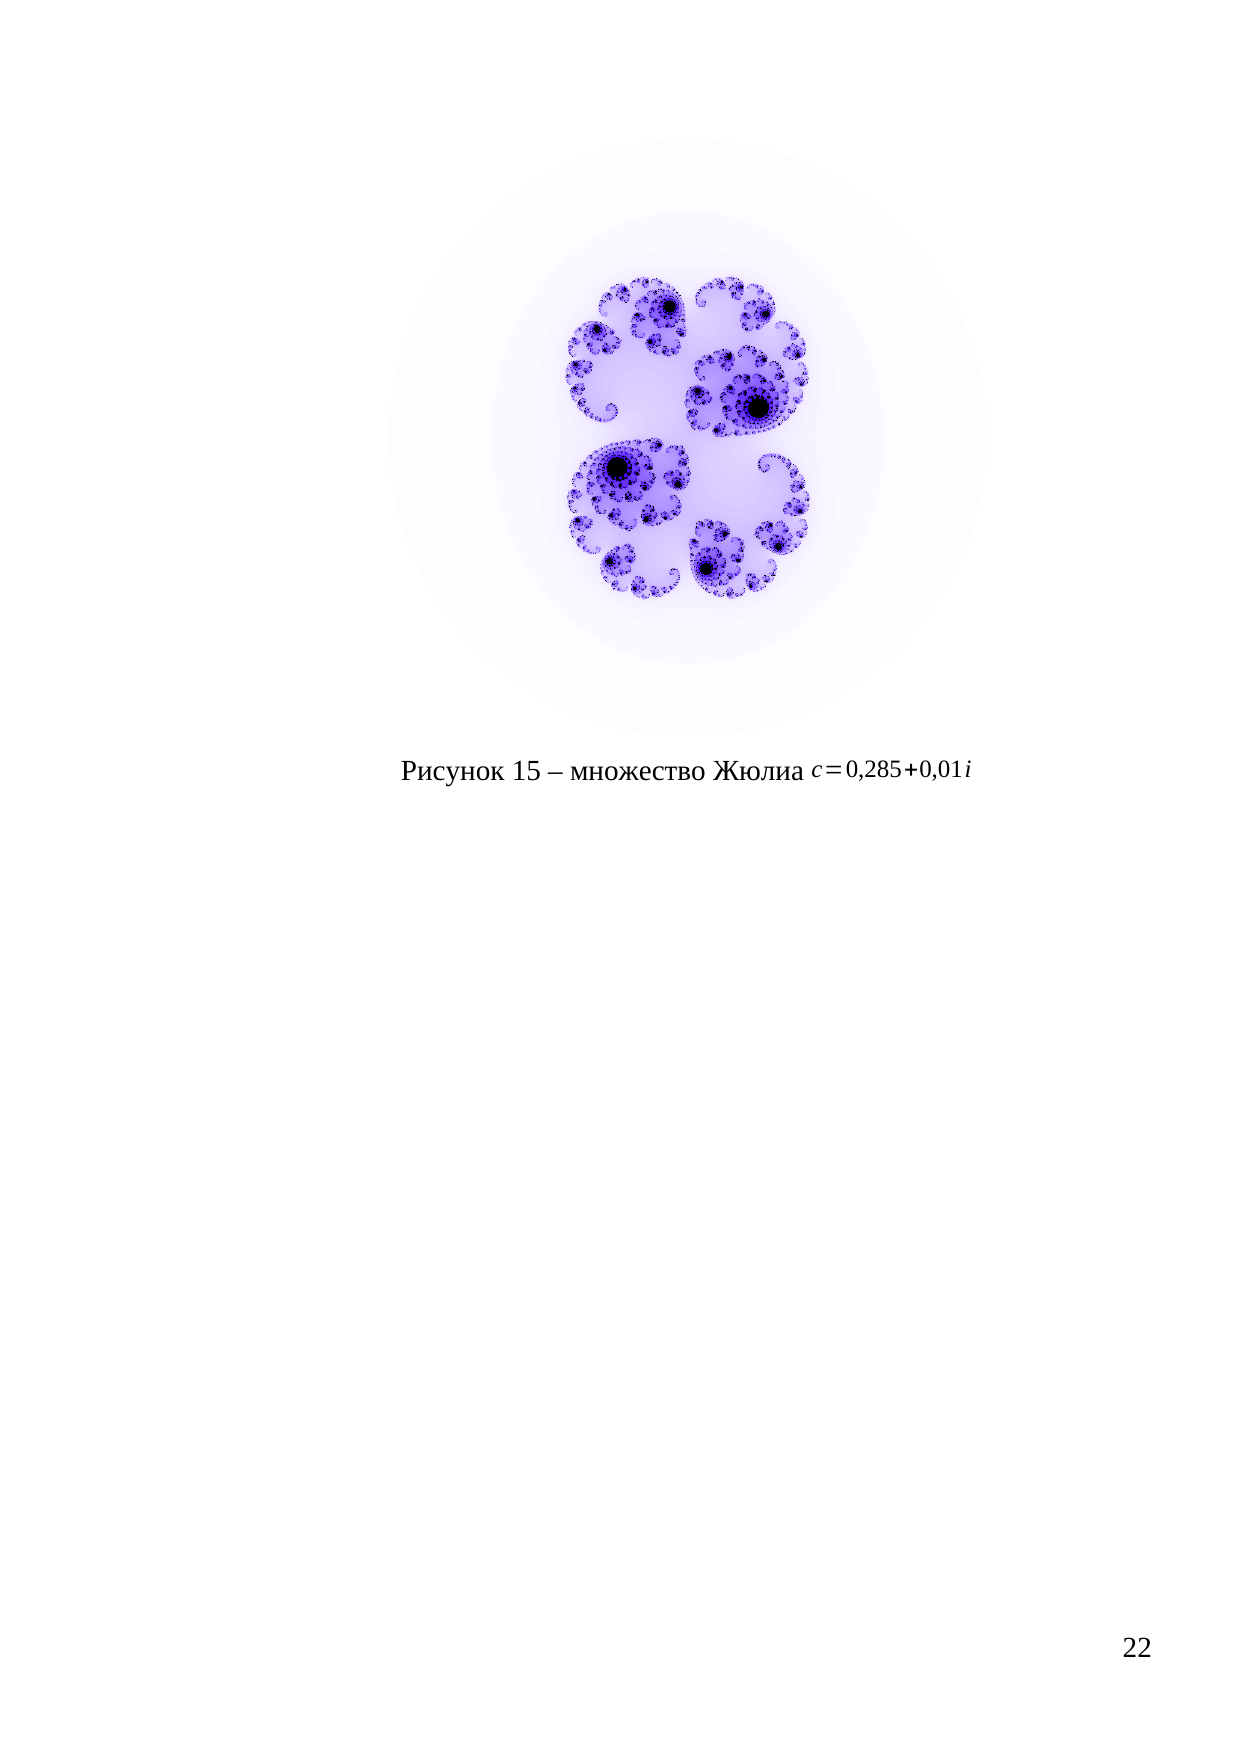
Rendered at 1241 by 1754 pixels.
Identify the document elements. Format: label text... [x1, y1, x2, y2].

picture [388, 138, 986, 736]
text Рисунок 15 – множество Жюлиа [148, 753, 1152, 786]
